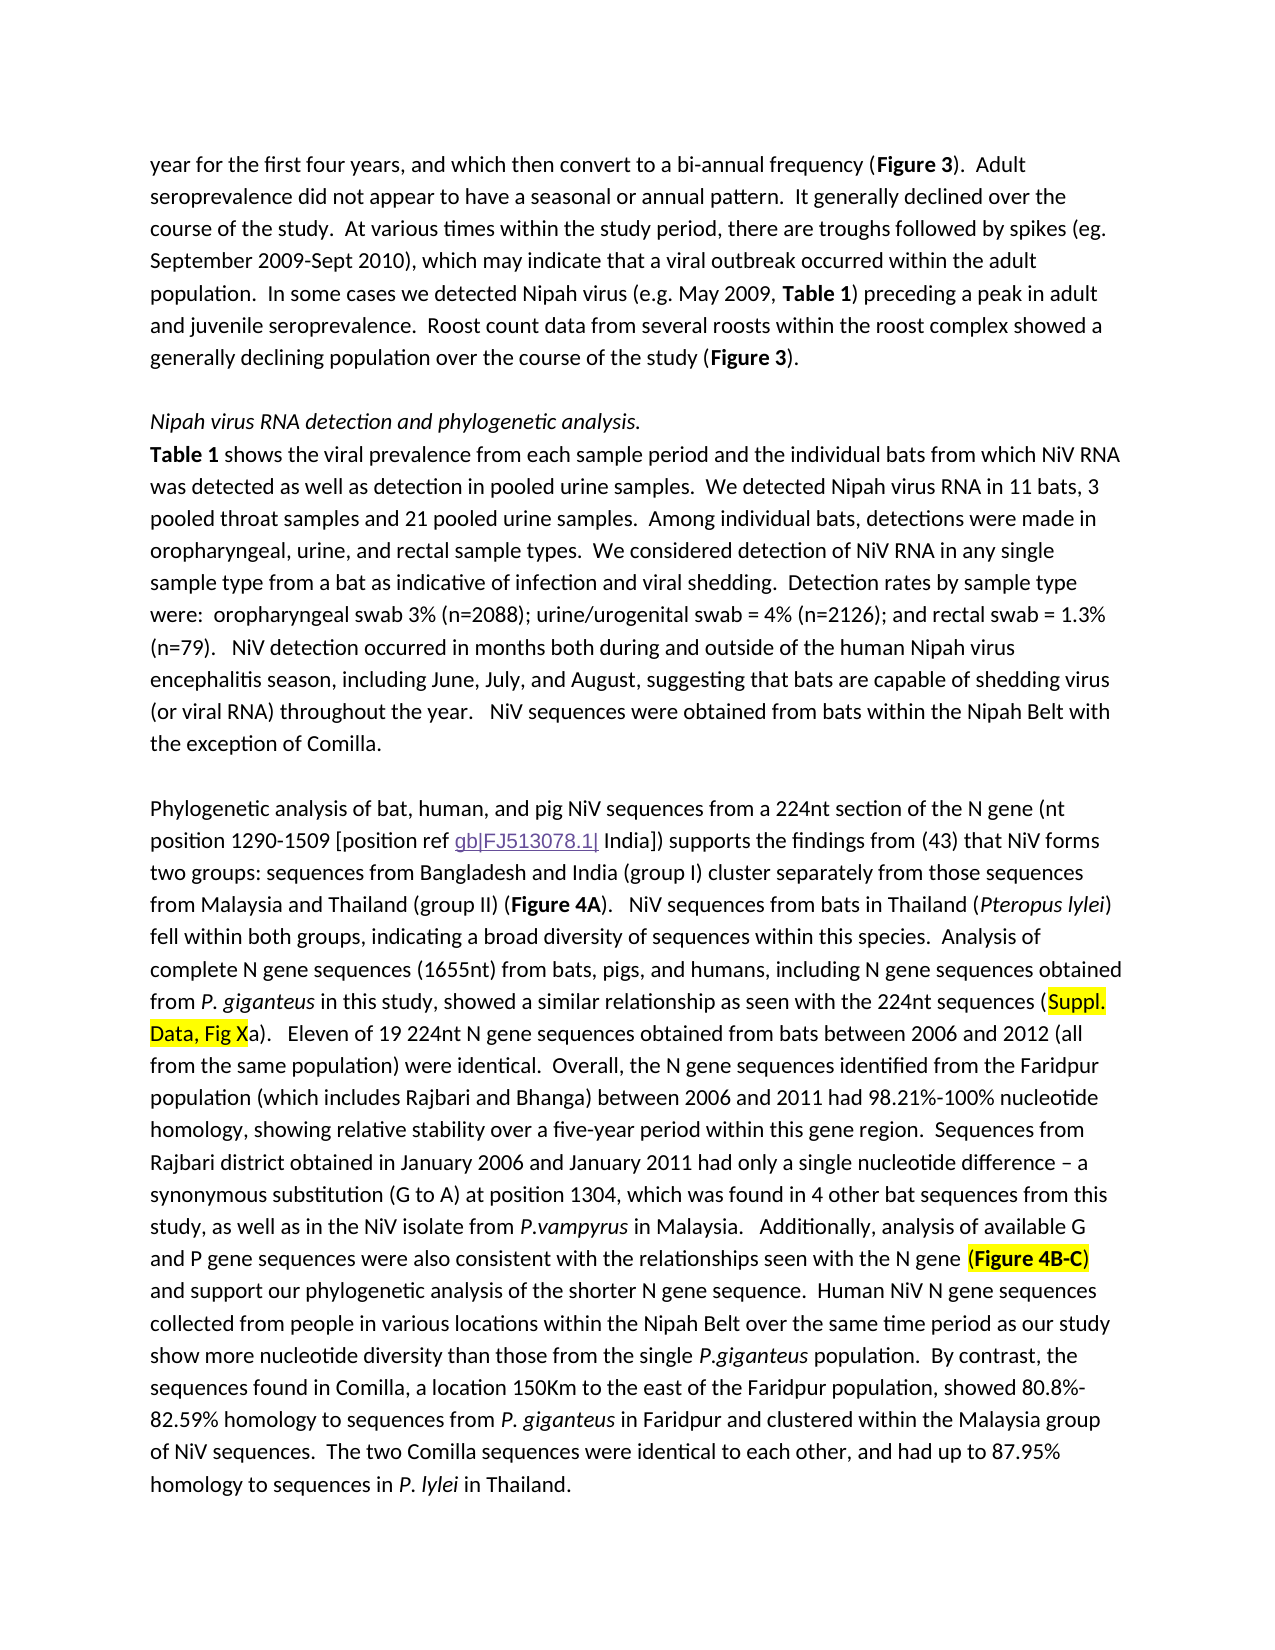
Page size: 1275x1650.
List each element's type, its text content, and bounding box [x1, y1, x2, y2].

text Phylogenetic analysis of bat, human, and pig NiV sequences from a 224nt section of the N gene (nt position 1290-1509 [position ref gb|FJ513078.1| India]) supports the findings from (43) that NiV forms two groups: sequences from Bangladesh and India (group I) cluster separately from those sequences from Malaysia and Thailand (group II) (Figure 4A). NiV sequences from bats in Thailand (Pteropus lylei) fell within both groups, indicating a broad diversity of sequences within this species. Analysis of complete N gene sequences (1655nt) from bats, pigs, and humans, including N gene sequences obtained from P. giganteus in this study, showed a similar relationship as seen with the 224nt sequences (Suppl. Data, Fig Xa). Eleven of 19 224nt N gene sequences obtained from bats between 2006 and 2012 (all from the same population) were identical. Overall, the N gene sequences identified from the Faridpur population (which includes Rajbari and Bhanga) between 2006 and 2011 had 98.21%-100% nucleotide homology, showing relative stability over a five-year period within this gene region. Sequences from Rajbari district obtained in January 2006 and January 2011 had only a single nucleotide difference – a synonymous substitution (G to A) at position 1304, which was found in 4 other bat sequences from this study, as well as in the NiV isolate from P.vampyrus in Malaysia. Additionally, analysis of available G and P gene sequences were also consistent with the relationships seen with the N gene (Figure 4B-C) and support our phylogenetic analysis of the shorter N gene sequence. Human NiV N gene sequences collected from people in various locations within the Nipah Belt over the same time period as our study show more nucleotide diversity than those from the single P.giganteus population. By contrast, the sequences found in Comilla, a location 150Km to the east of the Faridpur population, showed 80.8%-82.59% homology to sequences from P. giganteus in Faridpur and clustered within the Malaysia group of NiV sequences. The two Comilla sequences were identical to each other, and had up to 87.95% homology to sequences in P. lylei in Thailand. [150, 794, 1125, 1498]
text Nipah virus RNA detection and phylogenetic analysis. [150, 407, 1125, 436]
text Table 1 shows the viral prevalence from each sample period and the individual bats from which NiV RNA was detected as well as detection in pooled urine samples. We detected Nipah virus RNA in 11 bats, 3 pooled throat samples and 21 pooled urine samples. Among individual bats, detections were made in oropharyngeal, urine, and rectal sample types. We considered detection of NiV RNA in any single sample type from a bat as indicative of infection and viral shedding. Detection rates by sample type were: oropharyngeal swab 3% (n=2088); urine/urogenital swab = 4% (n=2126); and rectal swab = 1.3% (n=79). NiV detection occurred in months both during and outside of the human Nipah virus encephalitis season, including June, July, and August, suggesting that bats are capable of shedding virus (or viral RNA) throughout the year. NiV sequences were obtained from bats within the Nipah Belt with the exception of Comilla. [150, 440, 1125, 757]
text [150, 150, 1125, 371]
